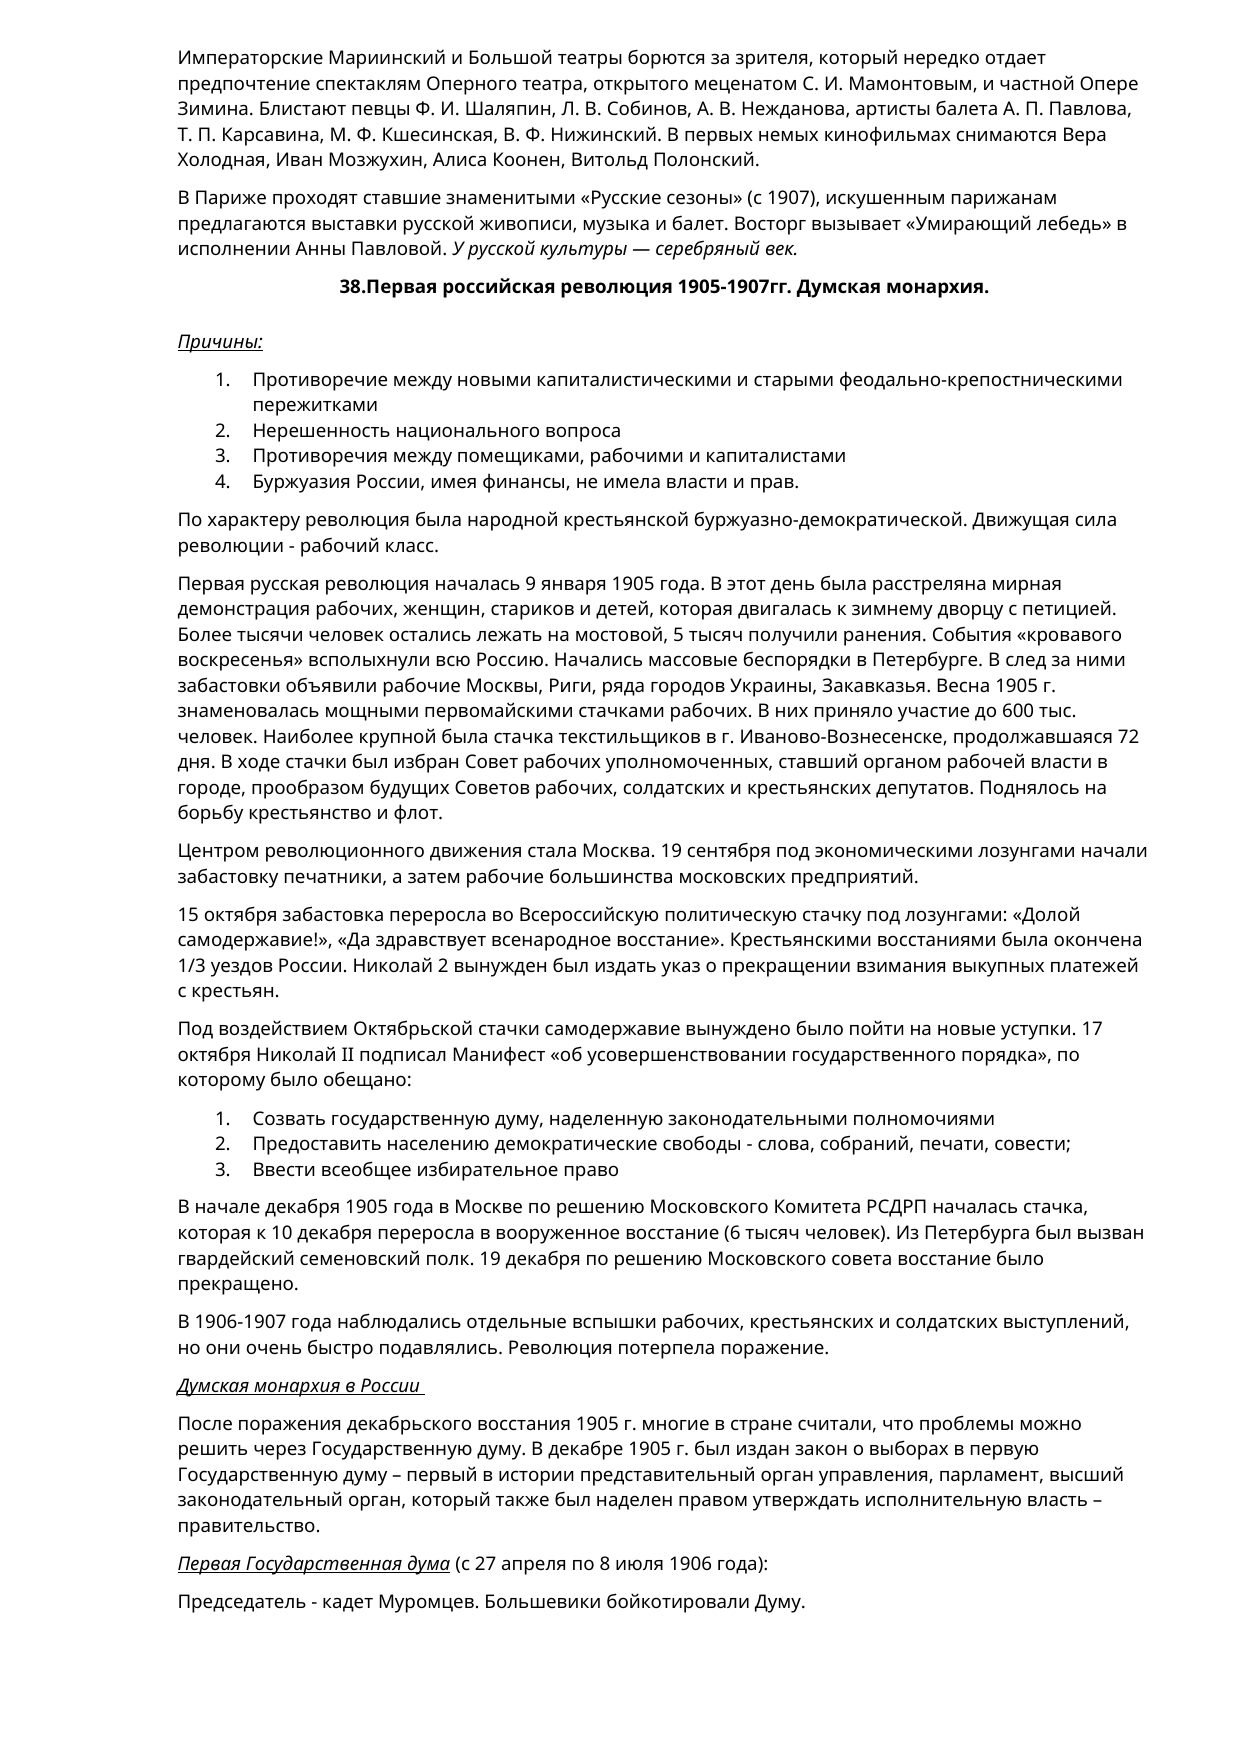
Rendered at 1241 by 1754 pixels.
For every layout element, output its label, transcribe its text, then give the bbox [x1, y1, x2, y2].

text Первая русская революция началась 9 января 1905 года. В этот день была расстреляна мирная демонстрация рабочих, женщин, стариков и детей, которая двигалась к зимнему дворцу с петицией. Более тысячи человек остались лежать на мостовой, 5 тысяч получили ранения. События «кровавого воскресенья» всполыхнули всю Россию. Начались массовые беспорядки в Петербурге. В след за ними забастовки объявили рабочие Москвы, Риги, ряда городов Украины, Закавказья. Весна 1905 г. знаменовалась мощными первомайскими стачками рабочих. В них приняло участие до 600 тыс. человек. Наиболее крупной была стачка текстильщиков в г. Иваново-Вознесенске, продолжавшаяся 72 дня. В ходе стачки был избран Совет рабочих уполномоченных, ставший органом рабочей власти в городе, прообразом будущих Советов рабочих, солдатских и крестьянских депутатов. Поднялось на борьбу крестьянство и флот. [177, 570, 1152, 825]
list Созвать государственную думу, наделенную законодательными полномочиями [215, 1105, 1152, 1130]
text Причины: [177, 328, 1152, 354]
text Центром революционного движения стала Москва. 19 сентября под экономическими лозунгами начали забастовку печатники, а затем рабочие большинства московских предприятий. [177, 838, 1152, 889]
text В начале декабря 1905 года в Москве по решению Московского Комитета РСДРП началась стачка, которая к 10 декабря переросла в вооруженное восстание (6 тысяч человек). Из Петербурга был вызван гвардейский семеновский полк. 19 декабря по решению Московского совета восстание было прекращено. [177, 1194, 1152, 1296]
list Противоречие между новыми капиталистическими и старыми феодально-крепостническими пережитками [215, 366, 1152, 417]
subtitle 38.Первая российская революция 1905-1907гг. Думская монархия. [177, 273, 1152, 299]
text Думская монархия в России [177, 1372, 1152, 1397]
text Императорские Мариинский и Большой театры борются за зрителя, который нередко отдает предпочтение спектаклям Оперного театра, открытого меценатом С. И. Мамонтовым, и частной Опере Зимина. Блистают певцы Ф. И. Шаляпин, Л. В. Собинов, А. В. Нежданова, артисты балета А. П. Павлова, Т. П. Карсавина, М. Ф. Кшесинская, В. Ф. Нижинский. В первых немых кинофильмах снимаются Вера Холодная, Иван Мозжухин, Алиса Коонен, Витольд Полонский. [177, 44, 1152, 172]
list Нерешенность национального вопроса [215, 417, 1152, 443]
text 15 октября забастовка переросла во Всероссийскую политическую стачку под лозунгами: «Долой самодержавие!», «Да здравствует всенародное восстание». Крестьянскими восстаниями была окончена 1/3 уездов России. Николай 2 вынужден был издать указ о прекращении взимания выкупных платежей с крестьян. [177, 901, 1152, 1003]
text В Париже проходят ставшие знаменитыми «Русские сезоны» (с 1907), искушенным парижанам предлагаются выставки русской живописи, музыка и балет. Восторг вызывает «Умирающий лебедь» в исполнении Анны Павловой. У русской культуры — серебряный век. [177, 184, 1152, 261]
text В 1906-1907 года наблюдались отдельные вспышки рабочих, крестьянских и солдатских выступлений, но они очень быстро подавлялись. Революция потерпела поражение. [177, 1308, 1152, 1359]
list Предоставить населению демократические свободы - слова, собраний, печати, совести; [215, 1130, 1152, 1156]
text Председатель - кадет Муромцев. Большевики бойкотировали Думу. [177, 1588, 1152, 1614]
text Первая Государственная дума (с 27 апреля по 8 июля 1906 года): [177, 1550, 1152, 1576]
list Ввести всеобщее избирательное право [215, 1156, 1152, 1181]
text Под воздействием Октябрьской стачки самодержавие вынуждено было пойти на новые уступки. 17 октября Николай II подписал Манифест «об усовершенствовании государственного порядка», по которому было обещано: [177, 1016, 1152, 1092]
list Буржуазия России, имея финансы, не имела власти и прав. [215, 468, 1152, 494]
list Противоречия между помещиками, рабочими и капиталистами [215, 443, 1152, 468]
text После поражения декабрьского восстания 1905 г. многие в стране считали, что проблемы можно решить через Государственную думу. В декабре 1905 г. был издан закон о выборах в первую Государственную думу – первый в истории представительный орган управления, парламент, высший законодательный орган, который также был наделен правом утверждать исполнительную власть – правительство. [177, 1410, 1152, 1538]
text По характеру революция была народной крестьянской буржуазно-демократической. Движущая сила революции - рабочий класс. [177, 506, 1152, 557]
